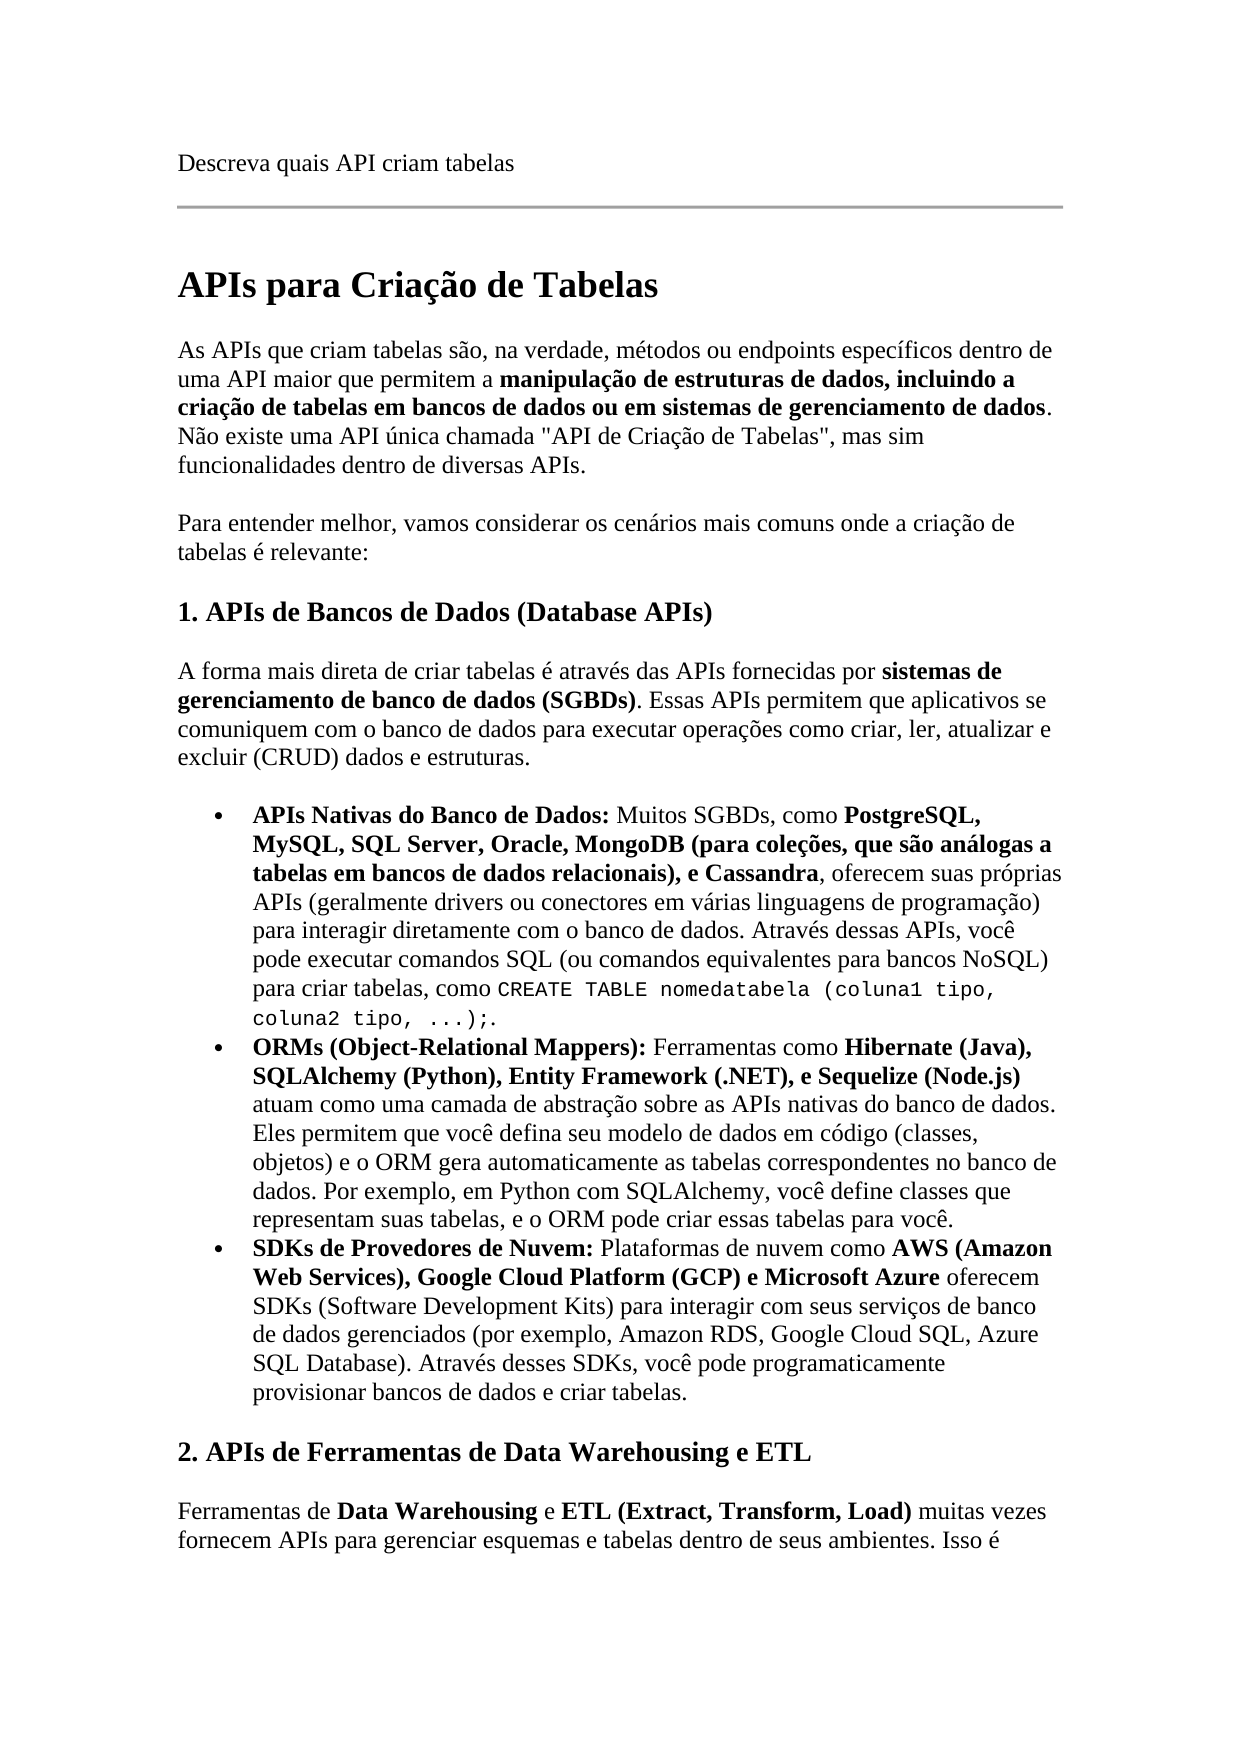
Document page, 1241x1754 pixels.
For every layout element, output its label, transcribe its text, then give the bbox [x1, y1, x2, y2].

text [177, 1496, 1063, 1554]
text Descreva quais API criam tabelas [177, 148, 1063, 176]
text Para entender melhor, vamos considerar os cenários mais comuns onde a criação de tabelas é relevante: [177, 508, 1063, 565]
text 2. APIs de Ferramentas de Data Warehousing e ETL [177, 1435, 1063, 1467]
list ORMs (Object-Relational Mappers): Ferramentas como Hibernate (Java), SQLAlchemy (Python), Entity Framework (.NET), e Sequelize (Node.js) atuam como uma camada de abstração sobre as APIs nativas do banco de dados. Eles permitem que você defina seu modelo de dados em código (classes, objetos) e o ORM gera automaticamente as tabelas correspondentes no banco de dados. Por exemplo, em Python com SQLAlchemy, você define classes que representam suas tabelas, e o ORM pode criar essas tabelas para você. [215, 1032, 1063, 1233]
list APIs Nativas do Banco de Dados: Muitos SGBDs, como PostgreSQL, MySQL, SQL Server, Oracle, MongoDB (para coleções, que são análogas a tabelas em bancos de dados relacionais), e Cassandra, oferecem suas próprias APIs (geralmente drivers ou conectores em várias linguagens de programação) para interagir diretamente com o banco de dados. Através dessas APIs, você pode executar comandos SQL (ou comandos equivalentes para bancos NoSQL) para criar tabelas, como CREATE TABLE nomedatabela (coluna1 tipo, coluna2 tipo, ...);. [215, 800, 1063, 1032]
text A forma mais direta de criar tabelas é através das APIs fornecidas por sistemas de gerenciamento de banco de dados (SGBDs). Essas APIs permitem que aplicativos se comuniquem com o banco de dados para executar operações como criar, ler, atualizar e excluir (CRUD) dados e estruturas. [177, 656, 1063, 771]
text APIs para Criação de Tabelas [177, 263, 1063, 306]
text As APIs que criam tabelas são, na verdade, métodos ou endpoints específicos dentro de uma API maior que permitem a manipulação de estruturas de dados, incluindo a criação de tabelas em bancos de dados ou em sistemas de gerenciamento de dados. Não existe uma API única chamada "API de Criação de Tabelas", mas sim funcionalidades dentro de diversas APIs. [177, 335, 1063, 479]
text 1. APIs de Bancos de Dados (Database APIs) [177, 594, 1063, 627]
list SDKs de Provedores de Nuvem: Plataformas de nuvem como AWS (Amazon Web Services), Google Cloud Platform (GCP) e Microsoft Azure oferecem SDKs (Software Development Kits) para interagir com seus serviços de banco de dados gerenciados (por exemplo, Amazon RDS, Google Cloud SQL, Azure SQL Database). Através desses SDKs, você pode programaticamente provisionar bancos de dados e criar tabelas. [215, 1233, 1063, 1406]
